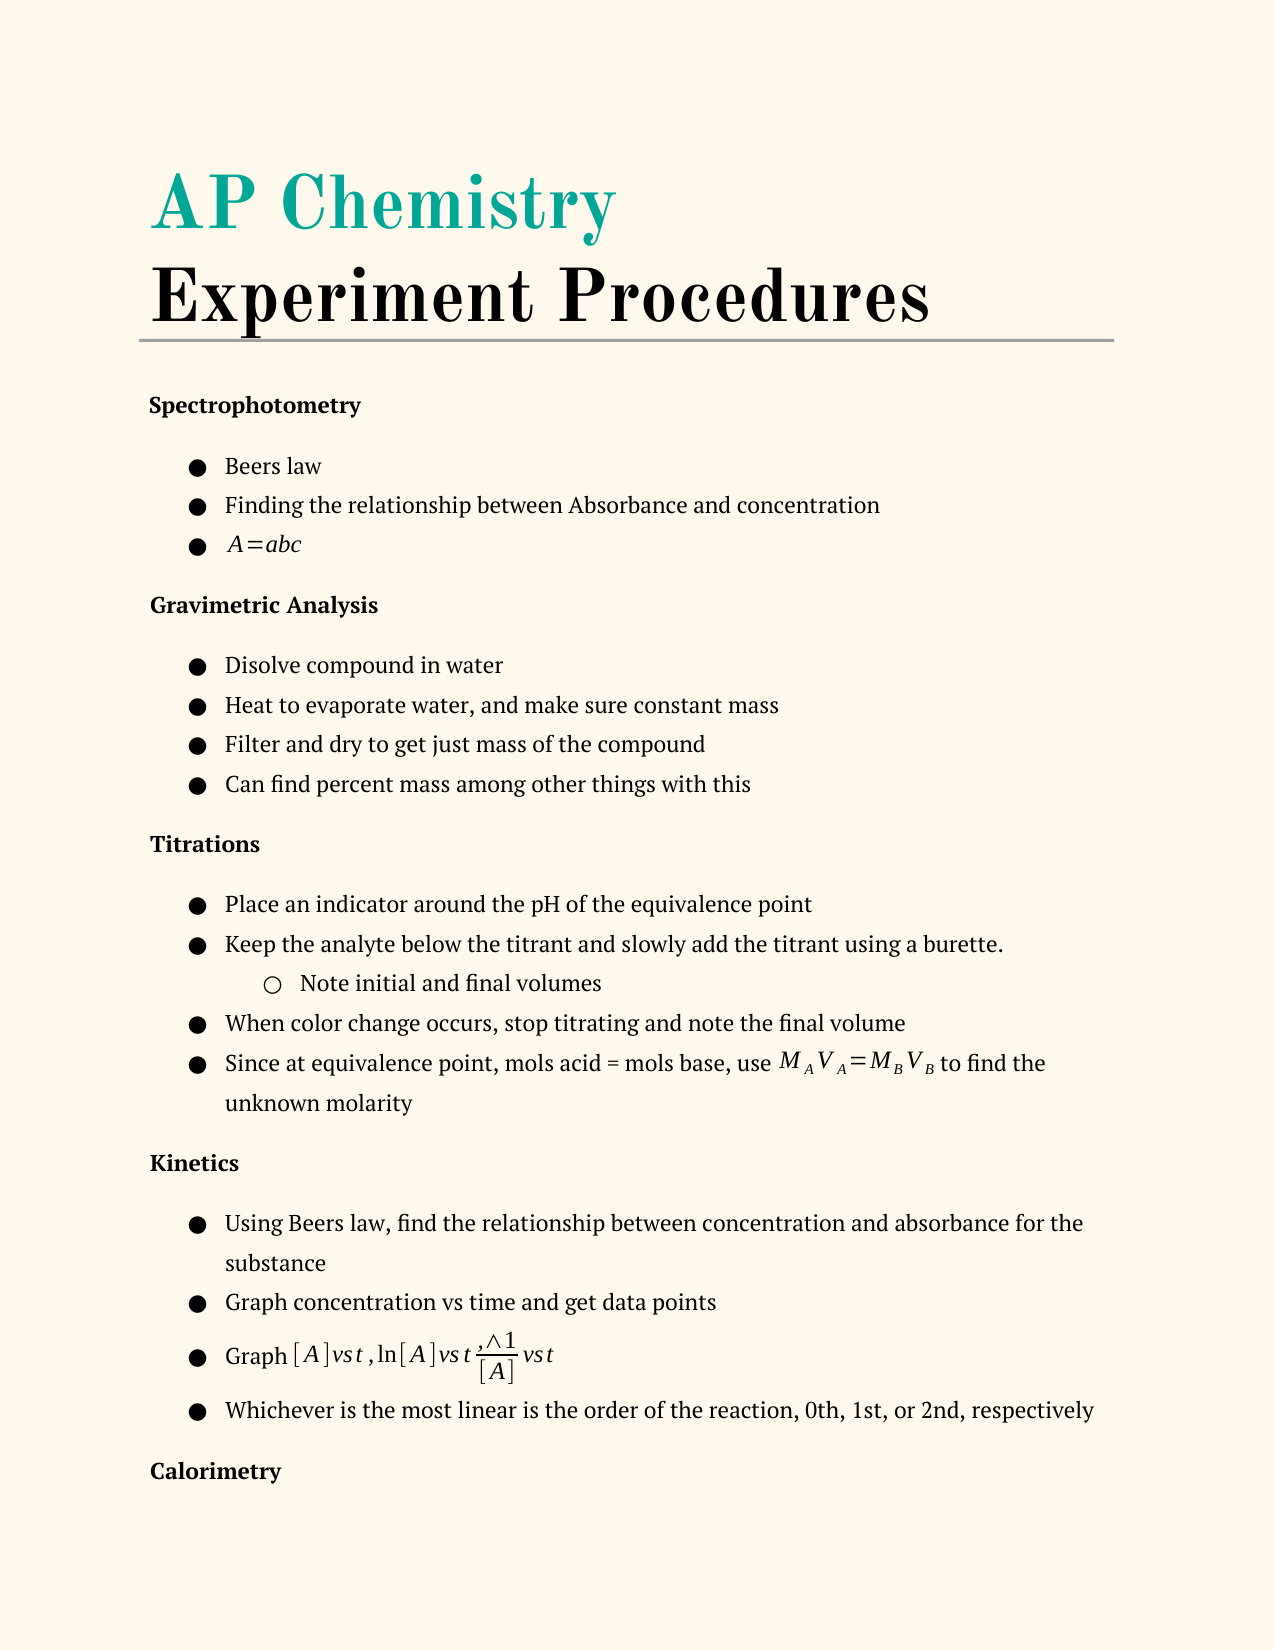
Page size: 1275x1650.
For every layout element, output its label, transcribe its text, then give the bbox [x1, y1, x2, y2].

subtitle Spectrophotometry [148, 390, 1127, 420]
list Heat to evaporate water, and make sure constant mass [187, 689, 1127, 720]
list Filter and dry to get just mass of the compound [187, 729, 1127, 759]
list Note initial and final volumes [262, 968, 1127, 998]
list Keep the analyte below the titrant and slowly add the titrant using a burette. [187, 928, 1127, 959]
list Using Beers law, find the relationship between concentration and absorbance for the substance [187, 1208, 1127, 1278]
list Graph concentration vs time and get data points [187, 1287, 1127, 1317]
list Finding the relationship between Absorbance and concentration [187, 490, 1127, 520]
list Place an indicator around the pH of the equivalence point [187, 889, 1127, 919]
text Titrations [150, 829, 1127, 859]
list Whichever is the most linear is the order of the reaction, 0th, 1st, or 2nd, respectively [187, 1395, 1127, 1426]
list Graph [187, 1326, 1127, 1386]
list Beers law [187, 450, 1127, 481]
text Gravimetric Analysis [150, 589, 1127, 620]
list Since at equivalence point, mols acid = mols base, use to find the unknown molarity [187, 1047, 1127, 1118]
list Disolve compound in water [187, 650, 1127, 680]
text Calorimetry [150, 1455, 1127, 1486]
list Can find percent mass among other things with this [187, 768, 1127, 799]
text Kinetics [150, 1148, 1127, 1178]
title AP Chemistry Experiment Procedures [148, 153, 1127, 339]
list When color change occurs, stop titrating and note the final volume [187, 1007, 1127, 1038]
